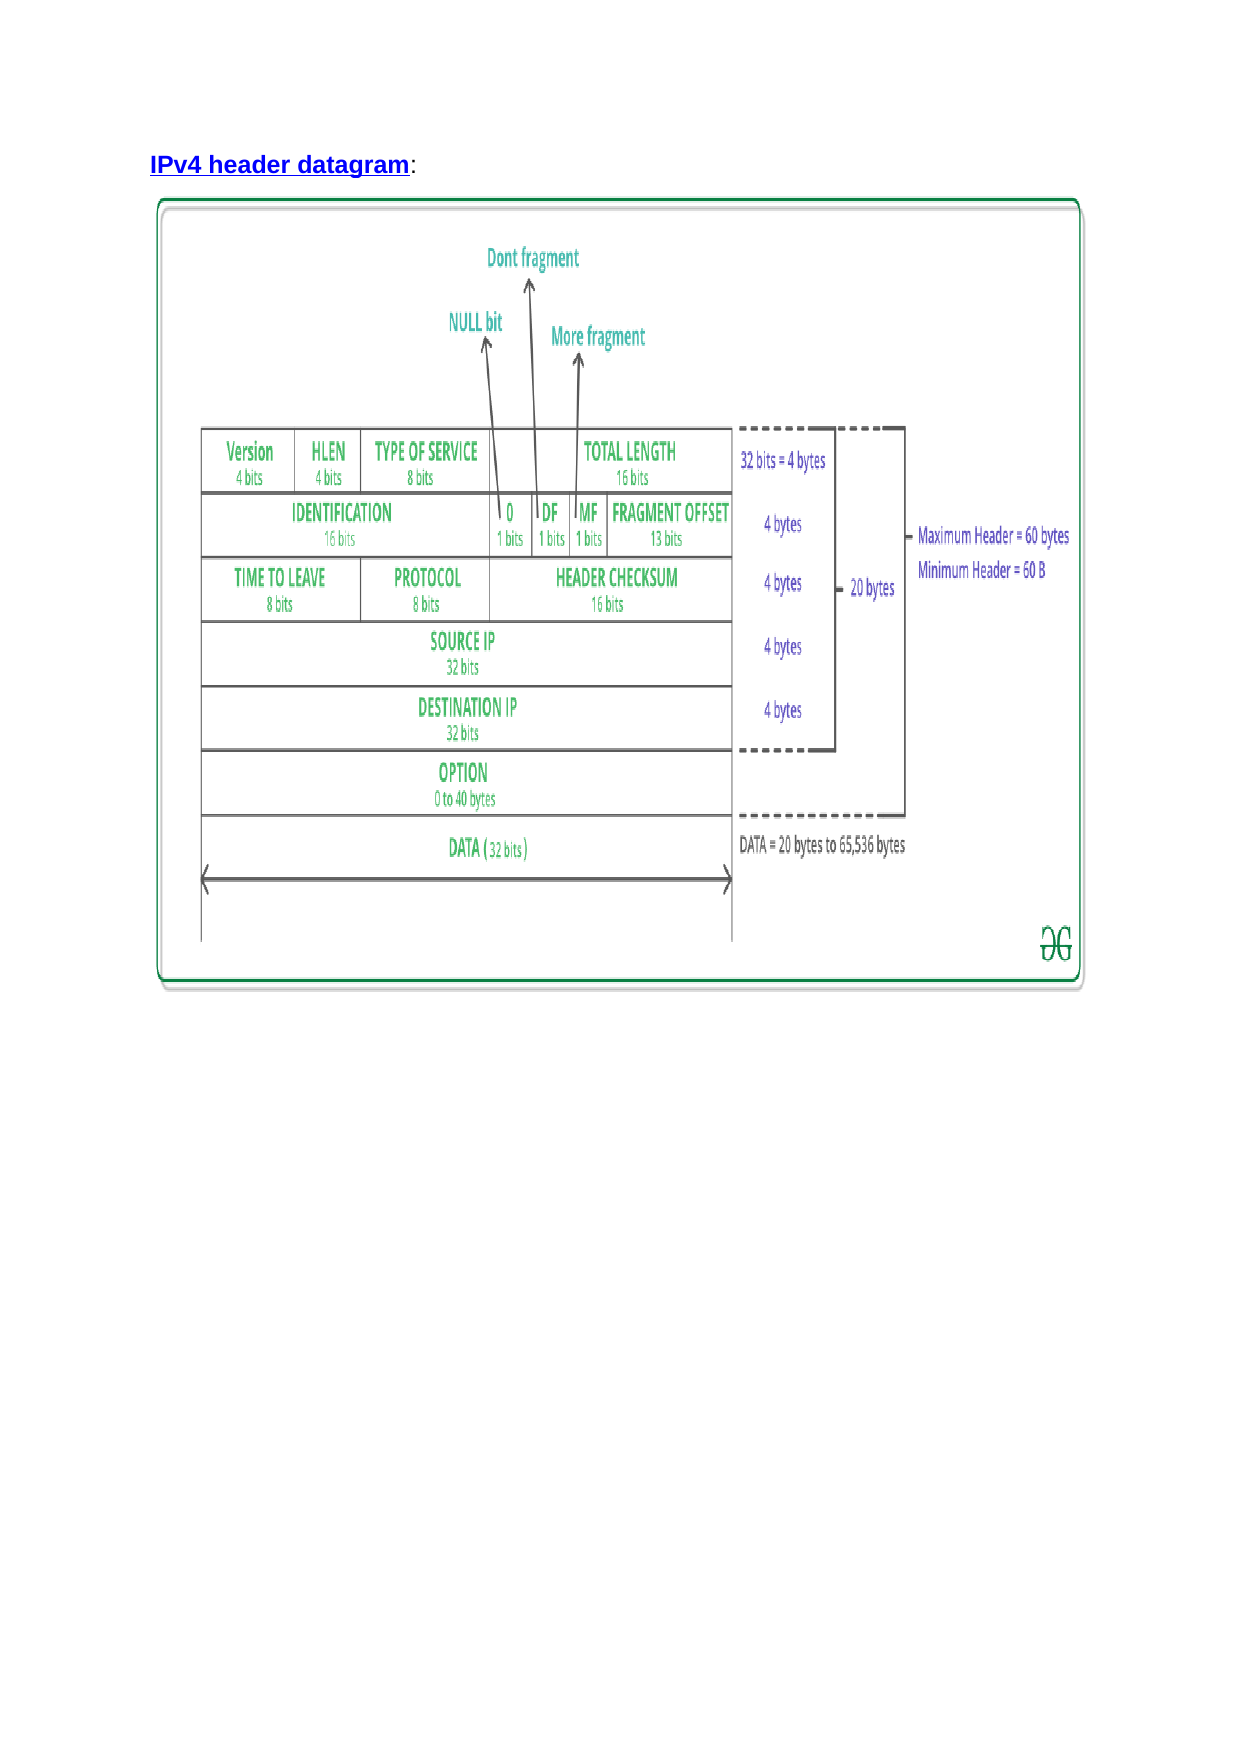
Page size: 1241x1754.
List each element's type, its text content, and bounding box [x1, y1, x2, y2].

picture [150, 178, 1090, 1001]
text IPv4 header datagram: [150, 150, 1090, 178]
